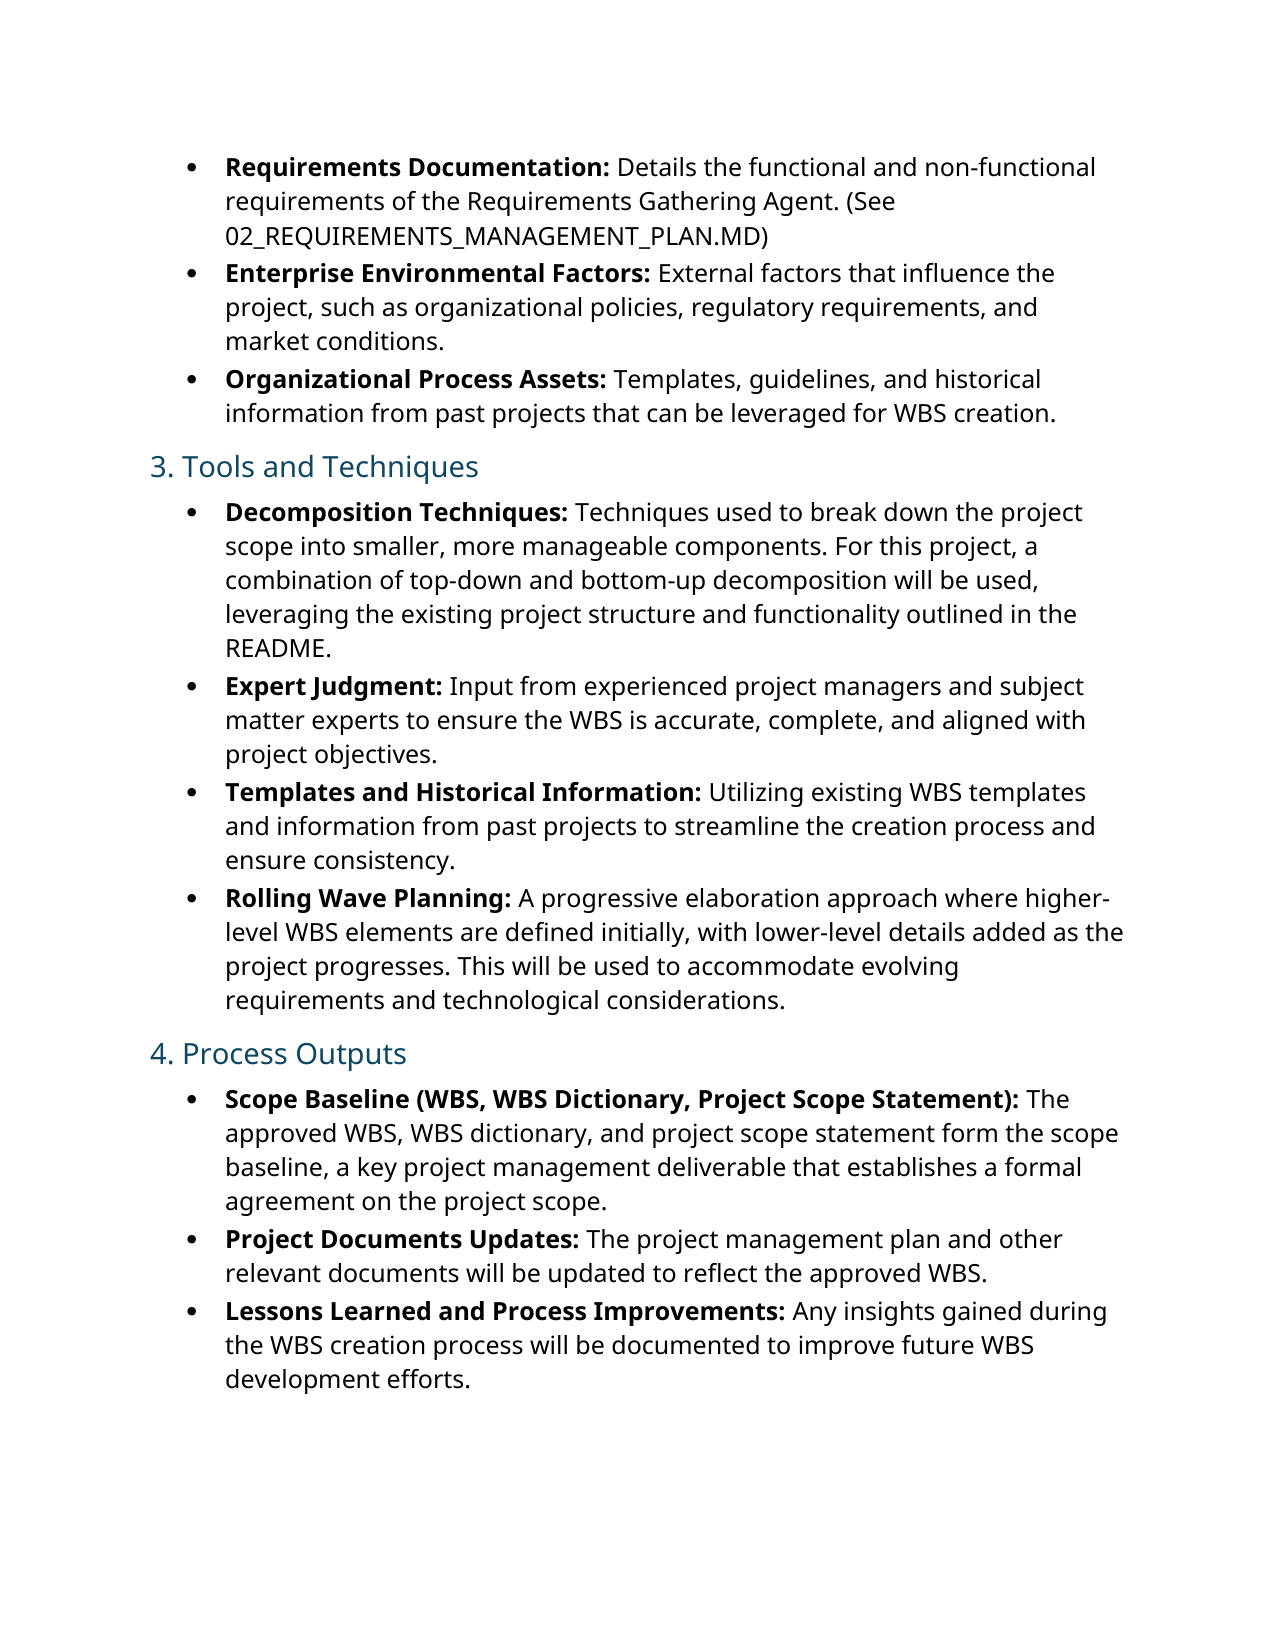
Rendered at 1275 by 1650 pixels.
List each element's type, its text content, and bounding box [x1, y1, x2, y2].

subtitle 4. Process Outputs [150, 1033, 1125, 1073]
list Decomposition Techniques: Techniques used to break down the project scope into smaller, more manageable components. For this project, a combination of top-down and bottom-up decomposition will be used, leveraging the existing project structure and functionality outlined in the README. [187, 495, 1125, 665]
list Expert Judgment: Input from experienced project managers and subject matter experts to ensure the WBS is accurate, complete, and aligned with project objectives. [187, 669, 1125, 771]
list Scope Baseline (WBS, WBS Dictionary, Project Scope Statement): The approved WBS, WBS dictionary, and project scope statement form the scope baseline, a key project management deliverable that establishes a formal agreement on the project scope. [187, 1082, 1125, 1218]
list Templates and Historical Information: Utilizing existing WBS templates and information from past projects to streamline the creation process and ensure consistency. [187, 775, 1125, 877]
list Rolling Wave Planning: A progressive elaboration approach where higher-level WBS elements are defined initially, with lower-level details added as the project progresses. This will be used to accommodate evolving requirements and technological considerations. [187, 881, 1125, 1017]
list Enterprise Environmental Factors: External factors that influence the project, such as organizational policies, regulatory requirements, and market conditions. [187, 256, 1125, 358]
list Requirements Documentation: Details the functional and non-functional requirements of the Requirements Gathering Agent. (See 02_REQUIREMENTS_MANAGEMENT_PLAN.MD) [187, 150, 1125, 252]
subtitle 3. Tools and Techniques [150, 447, 1125, 486]
list Organizational Process Assets: Templates, guidelines, and historical information from past projects that can be leveraged for WBS creation. [187, 362, 1125, 430]
list Lessons Learned and Process Improvements: Any insights gained during the WBS creation process will be documented to improve future WBS development efforts. [187, 1293, 1125, 1396]
list Project Documents Updates: The project management plan and other relevant documents will be updated to reflect the approved WBS. [187, 1222, 1125, 1290]
